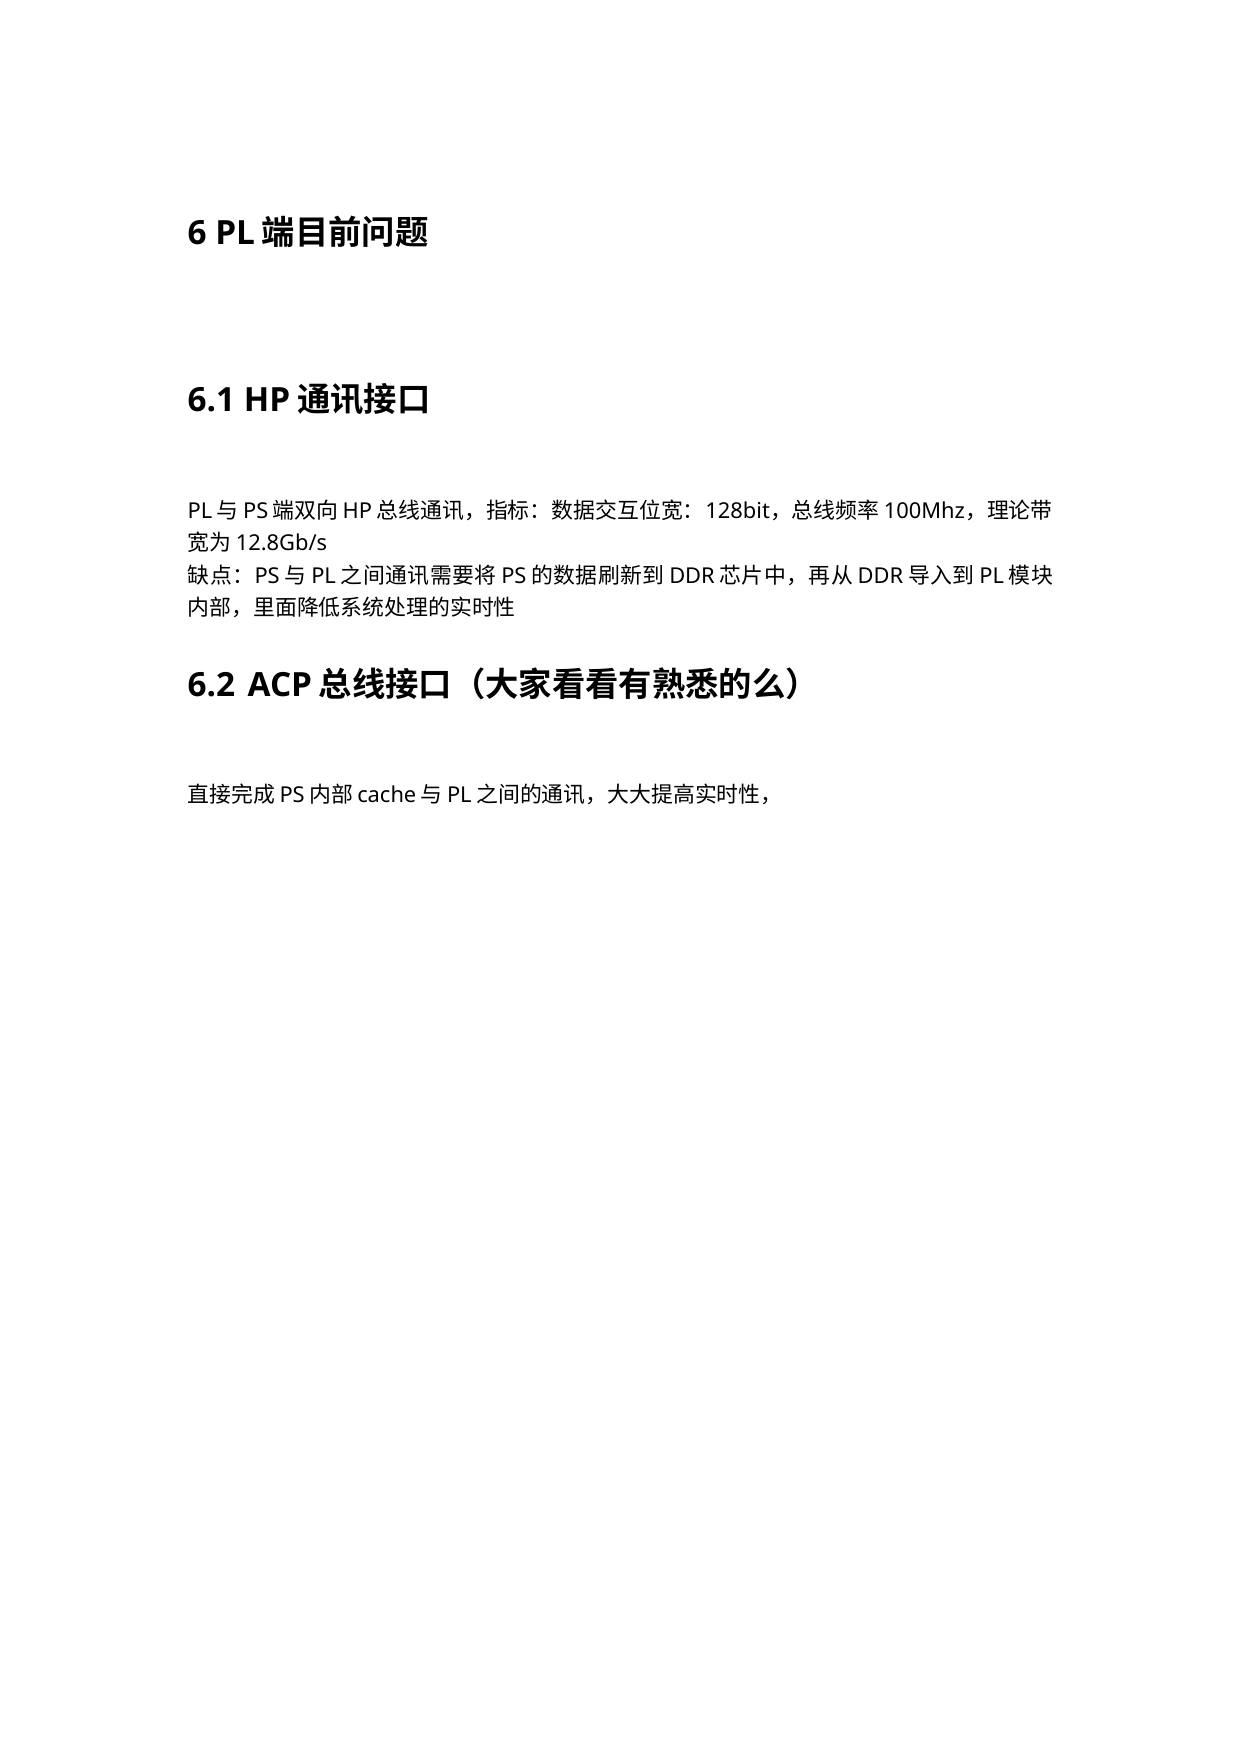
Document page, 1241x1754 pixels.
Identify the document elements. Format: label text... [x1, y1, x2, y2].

subtitle 6 PL端目前问题 [187, 197, 1053, 262]
subtitle 6.1 HP通讯接口 [187, 365, 1053, 430]
subtitle ACP总线接口（大家看看有熟悉的么） [187, 649, 1053, 714]
text 直接完成PS内部cache与PL之间的通讯，大大提高实时性， [187, 777, 1053, 809]
text 缺点：PS与PL之间通讯需要将PS的数据刷新到DDR芯片中，再从DDR导入到PL模块内部，里面降低系统处理的实时性 [187, 557, 1053, 622]
text PL与PS端双向HP总线通讯，指标：数据交互位宽：128bit，总线频率100Mhz，理论带宽为12.8Gb/s [187, 492, 1053, 557]
